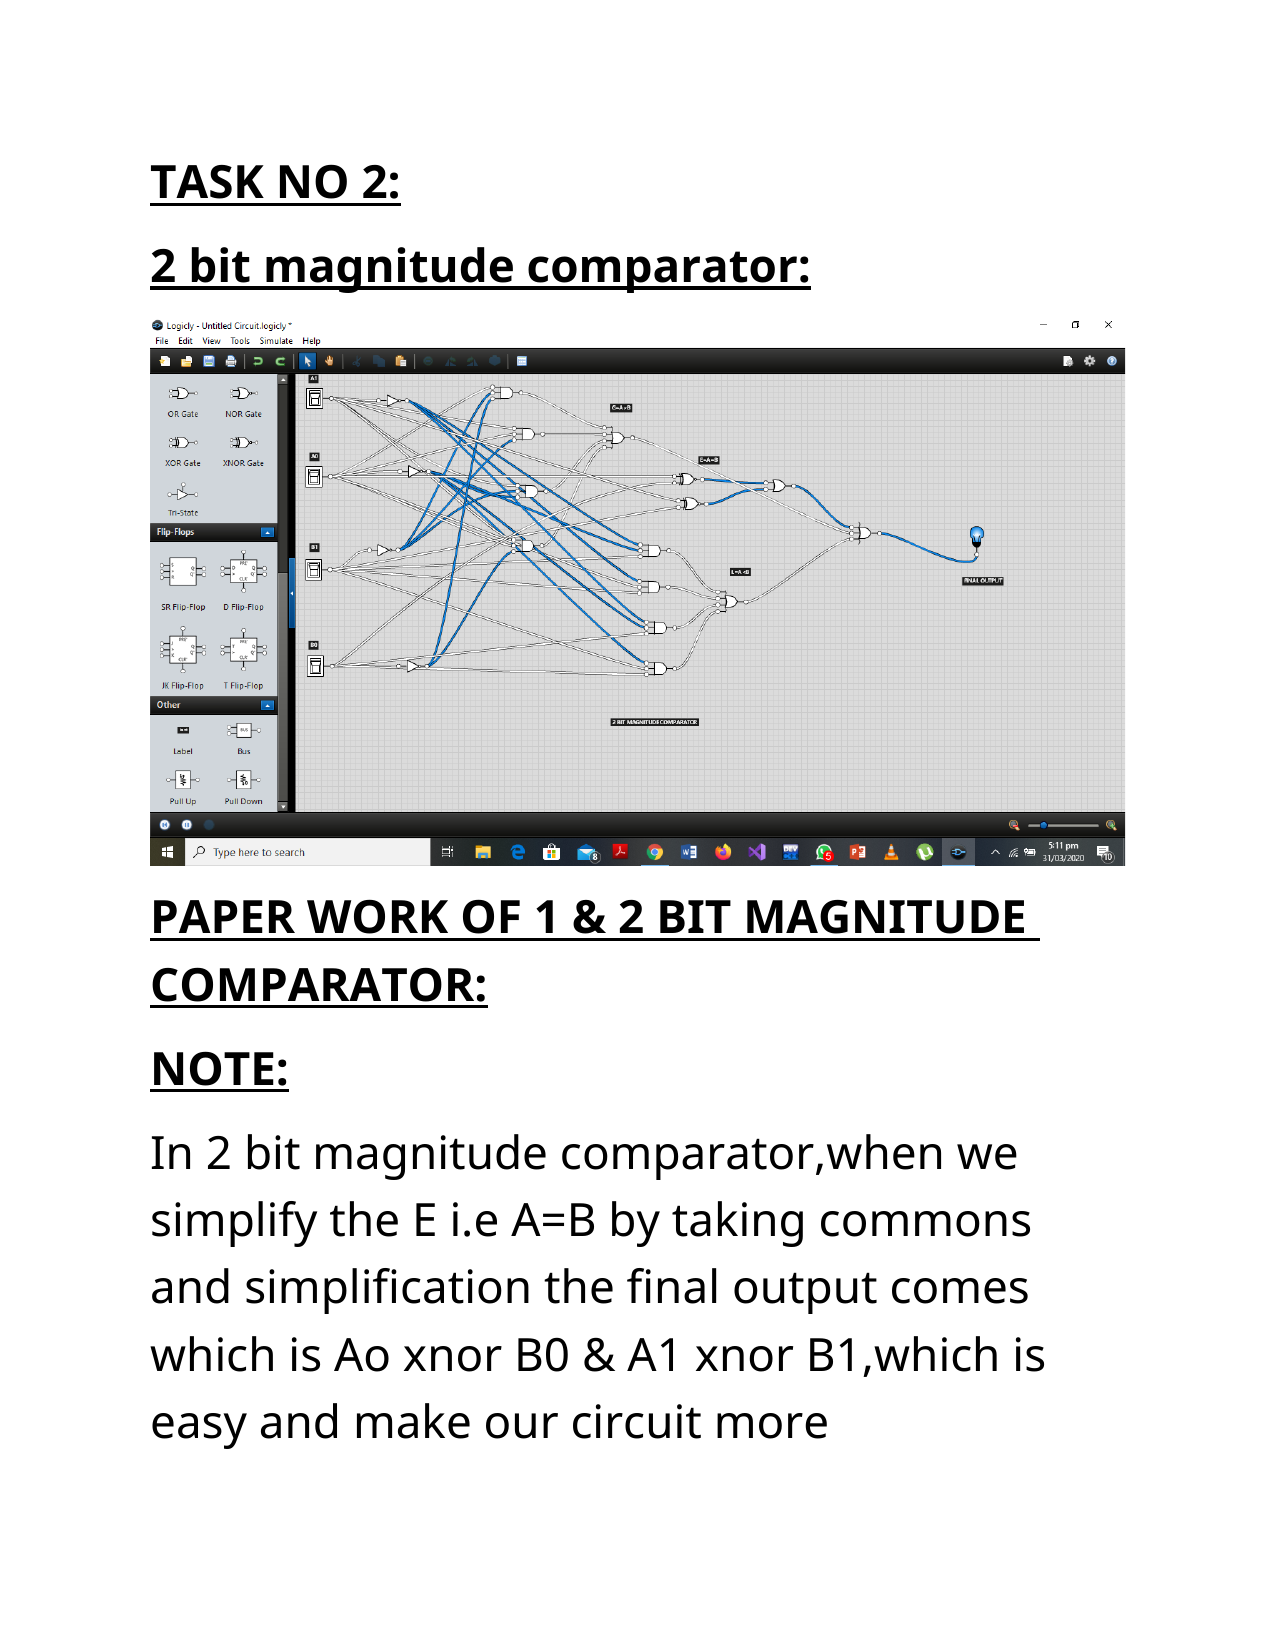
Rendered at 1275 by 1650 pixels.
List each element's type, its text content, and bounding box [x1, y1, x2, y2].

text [150, 1120, 1125, 1452]
text TASK NO 2: [150, 150, 1125, 212]
text 2 bit magnitude comparator: [150, 234, 1125, 296]
text NOTE: [150, 1036, 1125, 1098]
text PAPER WORK OF 1 & 2 BIT MAGNITUDE COMPARATOR: [150, 885, 1125, 1014]
picture [150, 317, 1125, 866]
